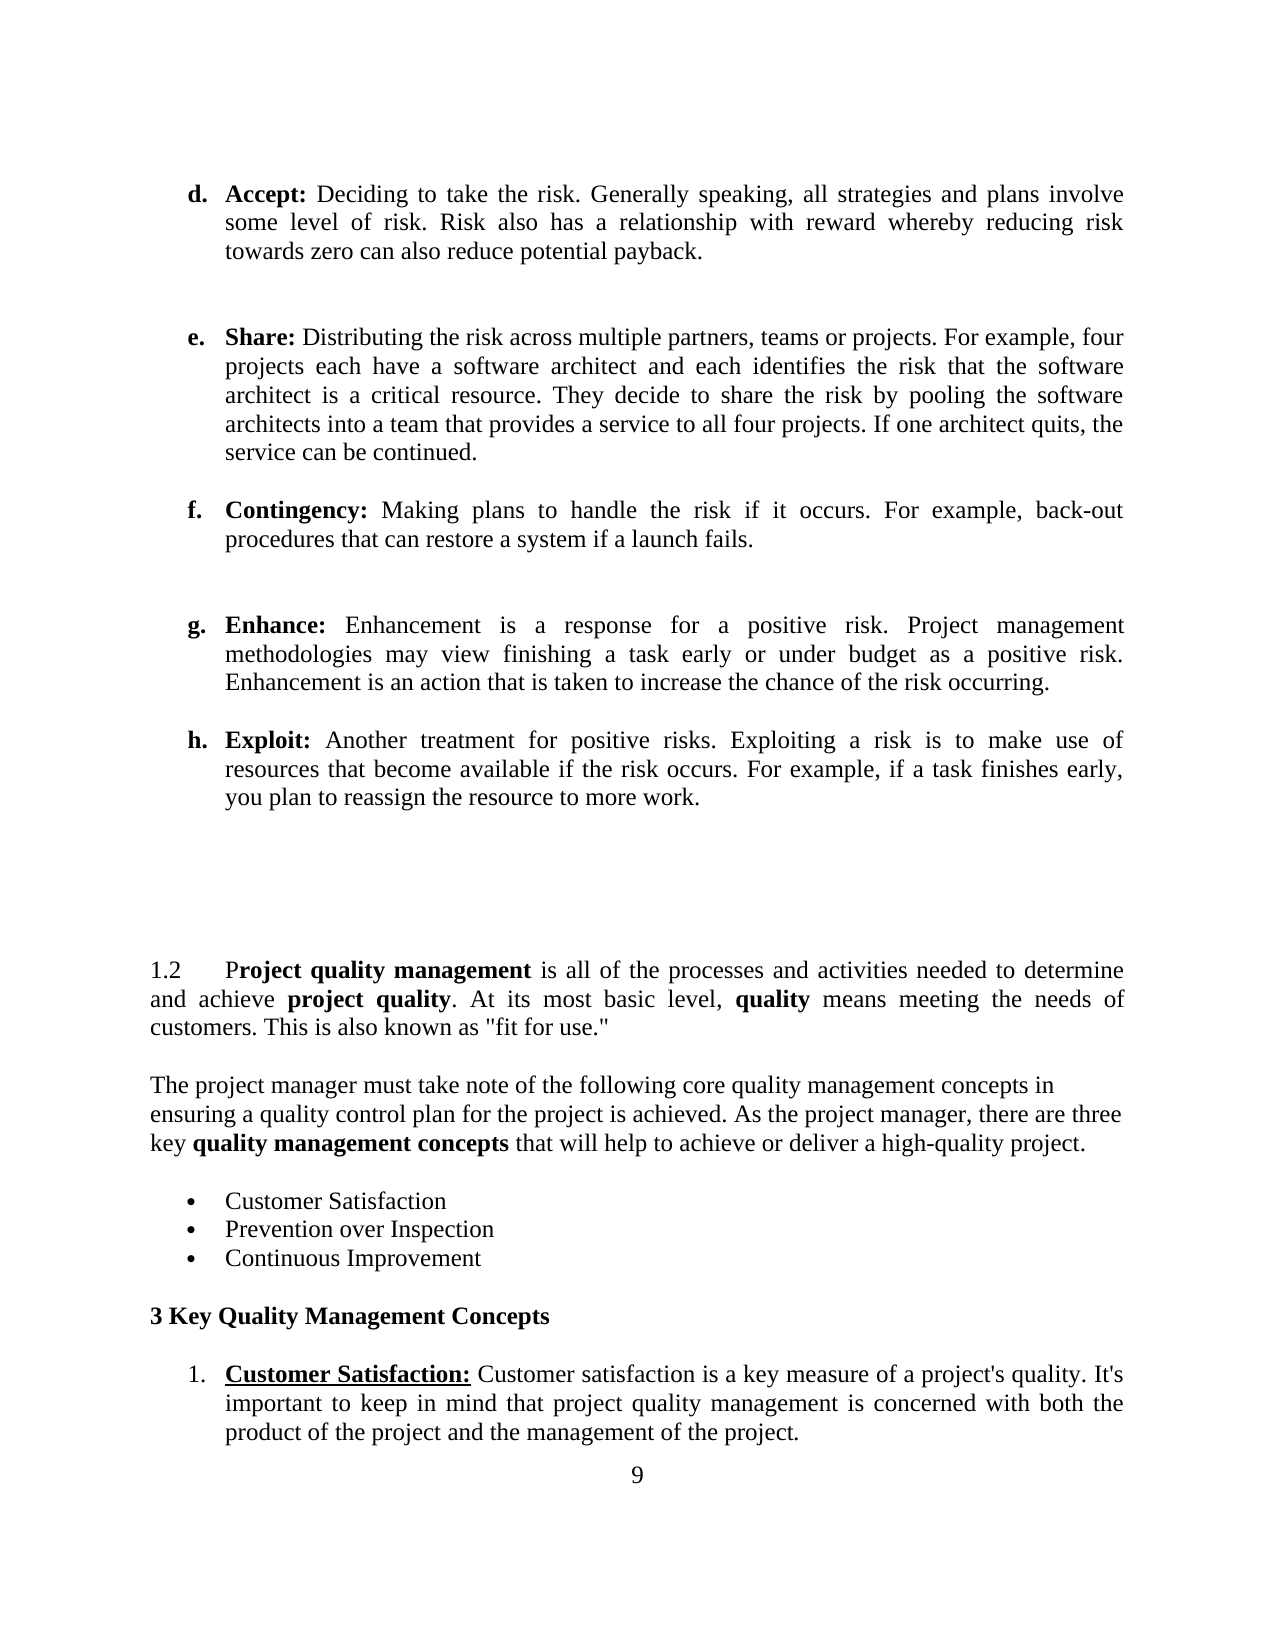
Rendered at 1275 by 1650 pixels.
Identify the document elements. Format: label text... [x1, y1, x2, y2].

text 1.2 Project quality management is all of the processes and activities needed to determine and achieve project quality. At its most basic level, quality means meeting the needs of customers. This is also known as "fit for use." [150, 955, 1125, 1041]
list Exploit: Another treatment for positive risks. Exploiting a risk is to make use of resources that become available if the risk occurs. For example, if a task finishes early, you plan to reassign the resource to more work. [187, 725, 1125, 811]
list Enhance: Enhancement is a response for a positive risk. Project management methodologies may view finishing a task early or under budget as a positive risk. Enhancement is an action that is taken to increase the chance of the risk occurring. [187, 610, 1125, 696]
text The project manager must take note of the following core quality management concepts in ensuring a quality control plan for the project is achieved. As the project manager, there are three key quality management concepts that will help to achieve or deliver a high-quality project. [150, 1070, 1125, 1157]
list Prevention over Inspection [187, 1214, 1125, 1243]
list Customer Satisfaction [187, 1186, 1125, 1214]
text 3 Key Quality Management Concepts [150, 1301, 1125, 1330]
list Accept: Deciding to take the risk. Generally speaking, all strategies and plans involve some level of risk. Risk also has a relationship with reward whereby reducing risk towards zero can also reduce potential payback. [187, 179, 1125, 265]
list Customer Satisfaction: Customer satisfaction is a key measure of a project's quality. It's important to keep in mind that project quality management is concerned with both the product of the project and the management of the project. [187, 1359, 1125, 1445]
list Continuous Improvement [187, 1243, 1125, 1272]
list Contingency: Making plans to handle the risk if it occurs. For example, back-out procedures that can restore a system if a launch fails. [187, 495, 1125, 552]
list Share: Distributing the risk across multiple partners, teams or projects. For example, four projects each have a software architect and each identifies the risk that the software architect is a critical resource. They decide to share the risk by pooling the software architects into a team that provides a service to all four projects. If one architect quits, the service can be continued. [187, 322, 1125, 466]
